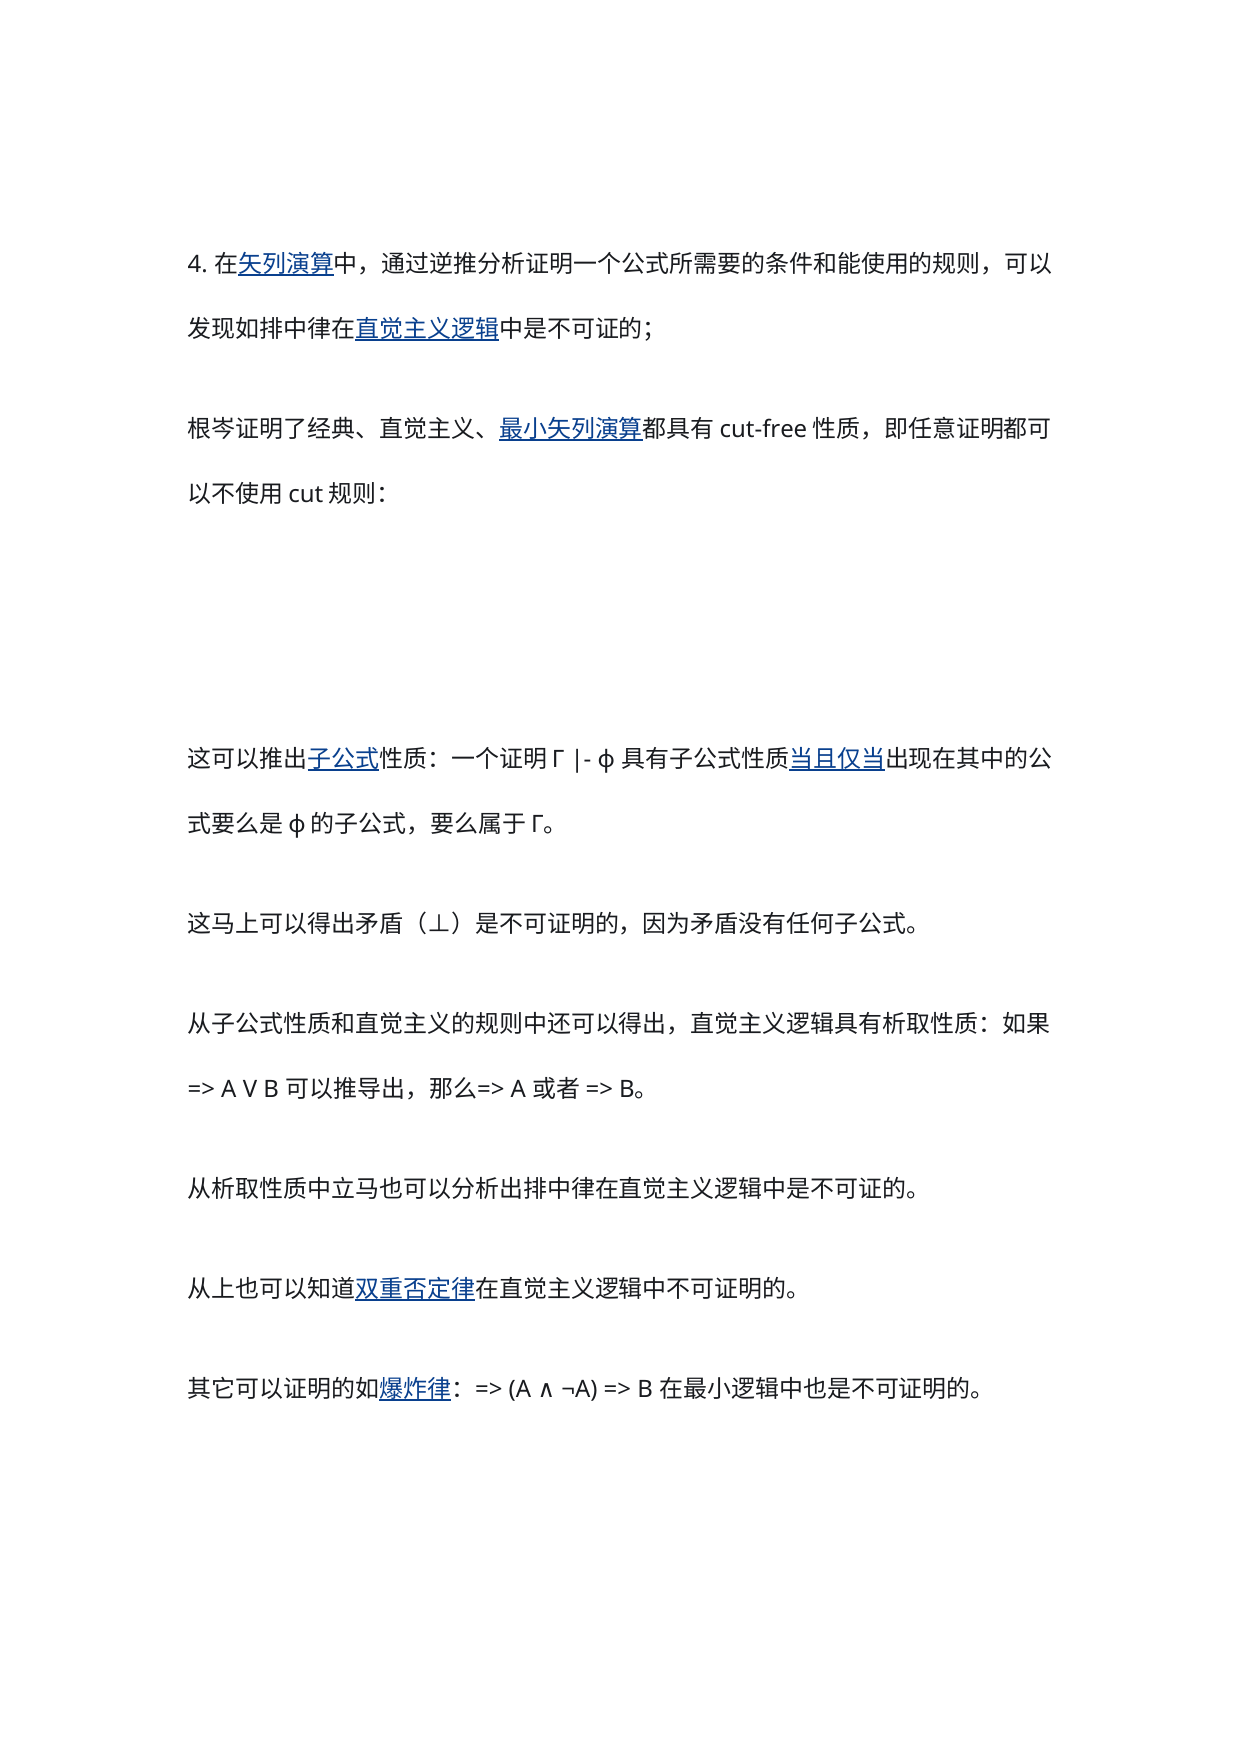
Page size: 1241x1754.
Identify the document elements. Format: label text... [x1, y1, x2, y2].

text 从上也可以知道双重否定律在直觉主义逻辑中不可证明的。 [187, 1254, 1053, 1319]
text 这可以推出子公式性质：一个证明Γ |- ϕ 具有子公式性质当且仅当出现在其中的公式要么是ϕ的子公式，要么属于Γ。 [187, 724, 1053, 854]
text 其它可以证明的如爆炸律：=> (A ∧ ¬A) => B 在最小逻辑中也是不可证明的。 [187, 1354, 1053, 1419]
text 这马上可以得出矛盾（⊥）是不可证明的，因为矛盾没有任何子公式。 [187, 889, 1053, 954]
text 4. 在矢列演算中，通过逆推分析证明一个公式所需要的条件和能使用的规则，可以发现如排中律在直觉主义逻辑中是不可证的； [187, 229, 1053, 359]
text 从子公式性质和直觉主义的规则中还可以得出，直觉主义逻辑具有析取性质：如果=> A V B 可以推导出，那么=> A 或者 => B。 [187, 989, 1053, 1119]
text 从析取性质中立马也可以分析出排中律在直觉主义逻辑中是不可证的。 [187, 1154, 1053, 1219]
text 根岑证明了经典、直觉主义、最小矢列演算都具有cut-free性质，即任意证明都可以不使用cut规则： [187, 394, 1053, 524]
